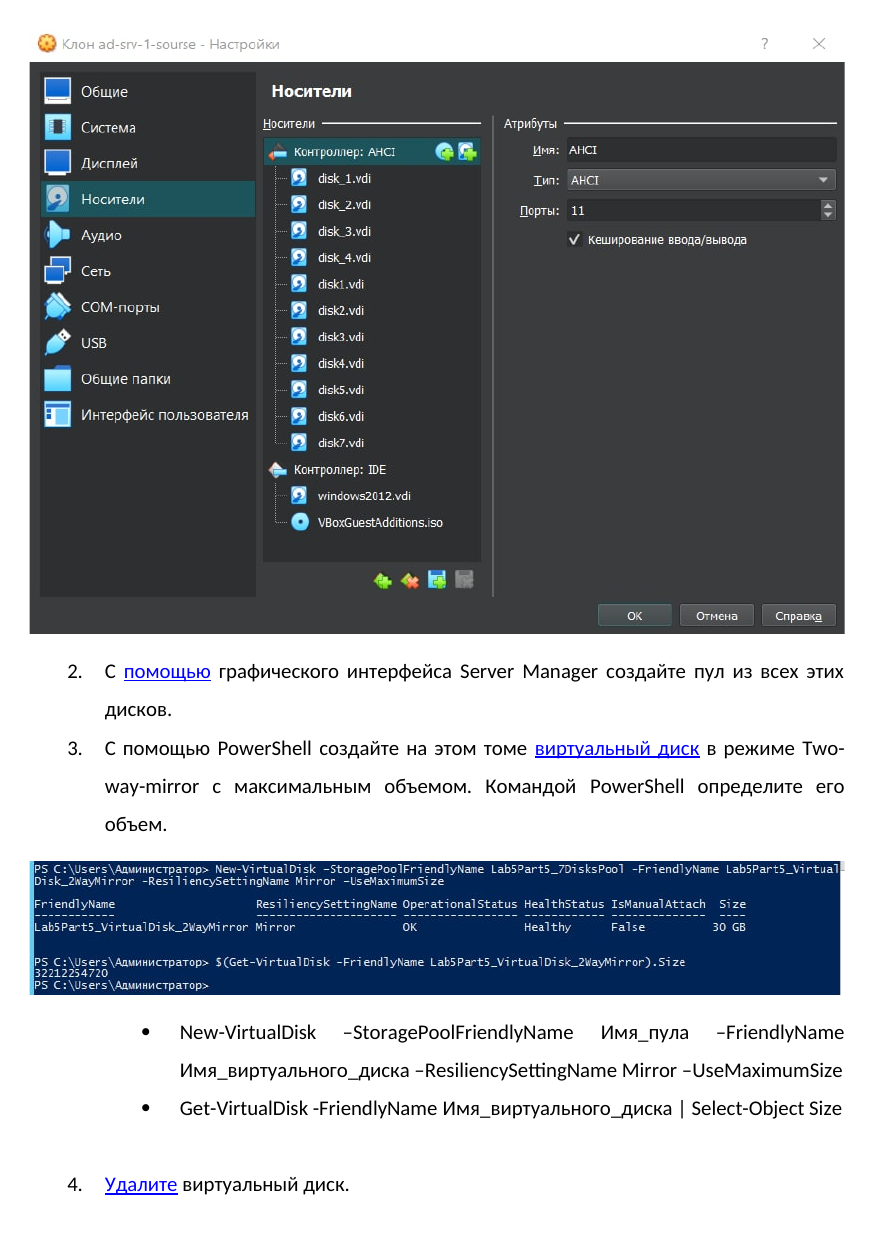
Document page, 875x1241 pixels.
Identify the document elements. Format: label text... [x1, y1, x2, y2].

list С помощью графического интерфейса Server Manager создайте пул из всех этих дисков. [67, 658, 844, 722]
list Get-VirtualDisk -FriendlyName Имя_виртуального_диска | Select-Object Size [142, 1095, 844, 1121]
list New-VirtualDisk –StoragePoolFriendlyName Имя_пула –FriendlyName Имя_виртуального_диска –ResiliencySettingName Mirror –UseMaximumSize [142, 1019, 844, 1083]
list С помощью PowerShell создайте на этом томе виртуальный диск в режиме Two-way-mirror с максимальным объемом. Командой PowerShell определите его объем. [67, 735, 844, 836]
picture [29, 29, 845, 634]
list Удалите виртуальный диск. [67, 1172, 844, 1197]
picture [29, 861, 845, 995]
